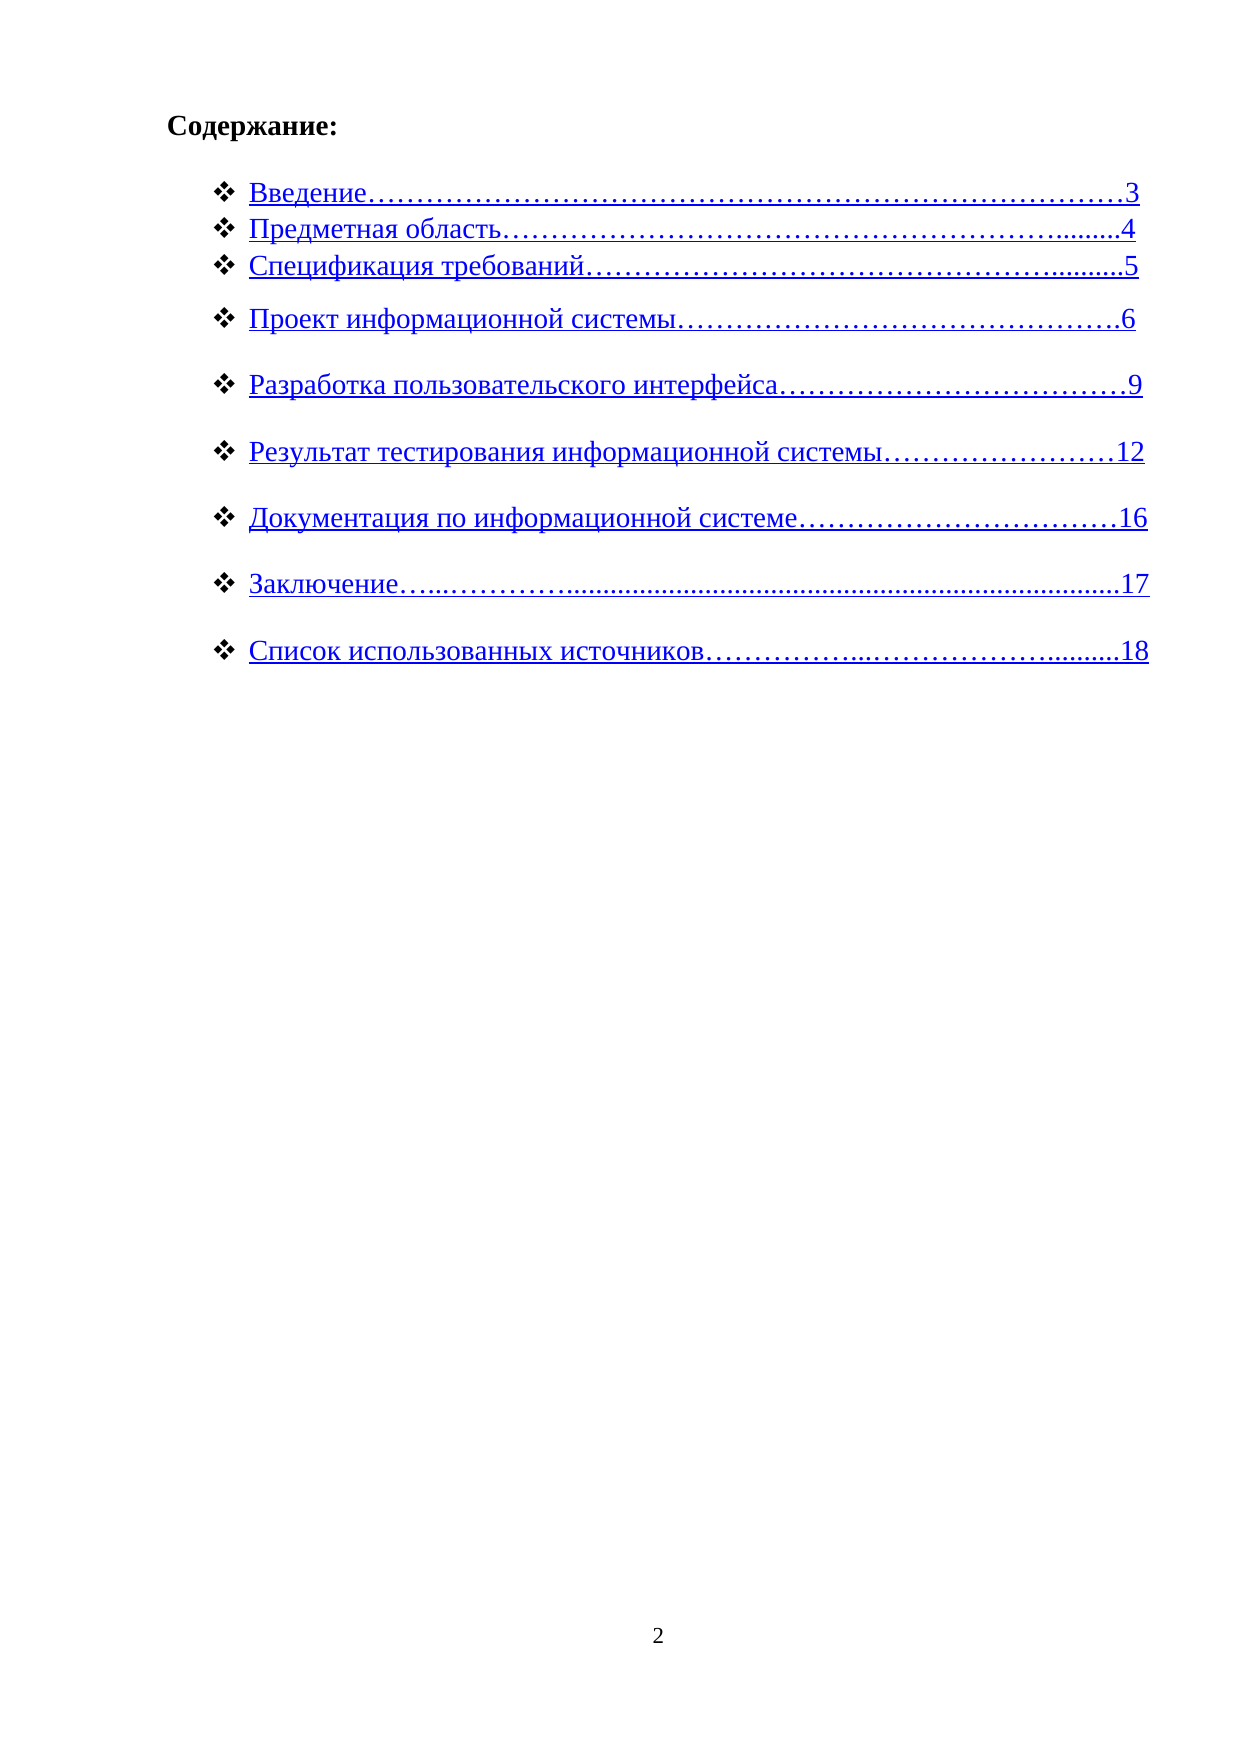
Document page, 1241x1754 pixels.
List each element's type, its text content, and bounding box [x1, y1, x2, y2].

list Спецификация требований…………………………………………..........5 [211, 248, 1163, 282]
list Проект информационной системы……………………………………….6 [211, 301, 1152, 334]
list Результат тестирования информационной системы……………………12 [211, 434, 1152, 467]
list Список использованных источников……………...………………..........18 [211, 633, 1152, 667]
list Документация по информационной системе……………………………16 [211, 500, 1152, 534]
list Введение……………………………………………………………………3 [211, 175, 1163, 209]
list Разработка пользовательского интерфейса………………………………9 [211, 367, 1152, 401]
list Предметная область………………………………………………….........4 [211, 212, 1163, 245]
list Заключение…...…………............................................................................17 [211, 567, 1152, 600]
text Содержание: [167, 108, 1163, 142]
